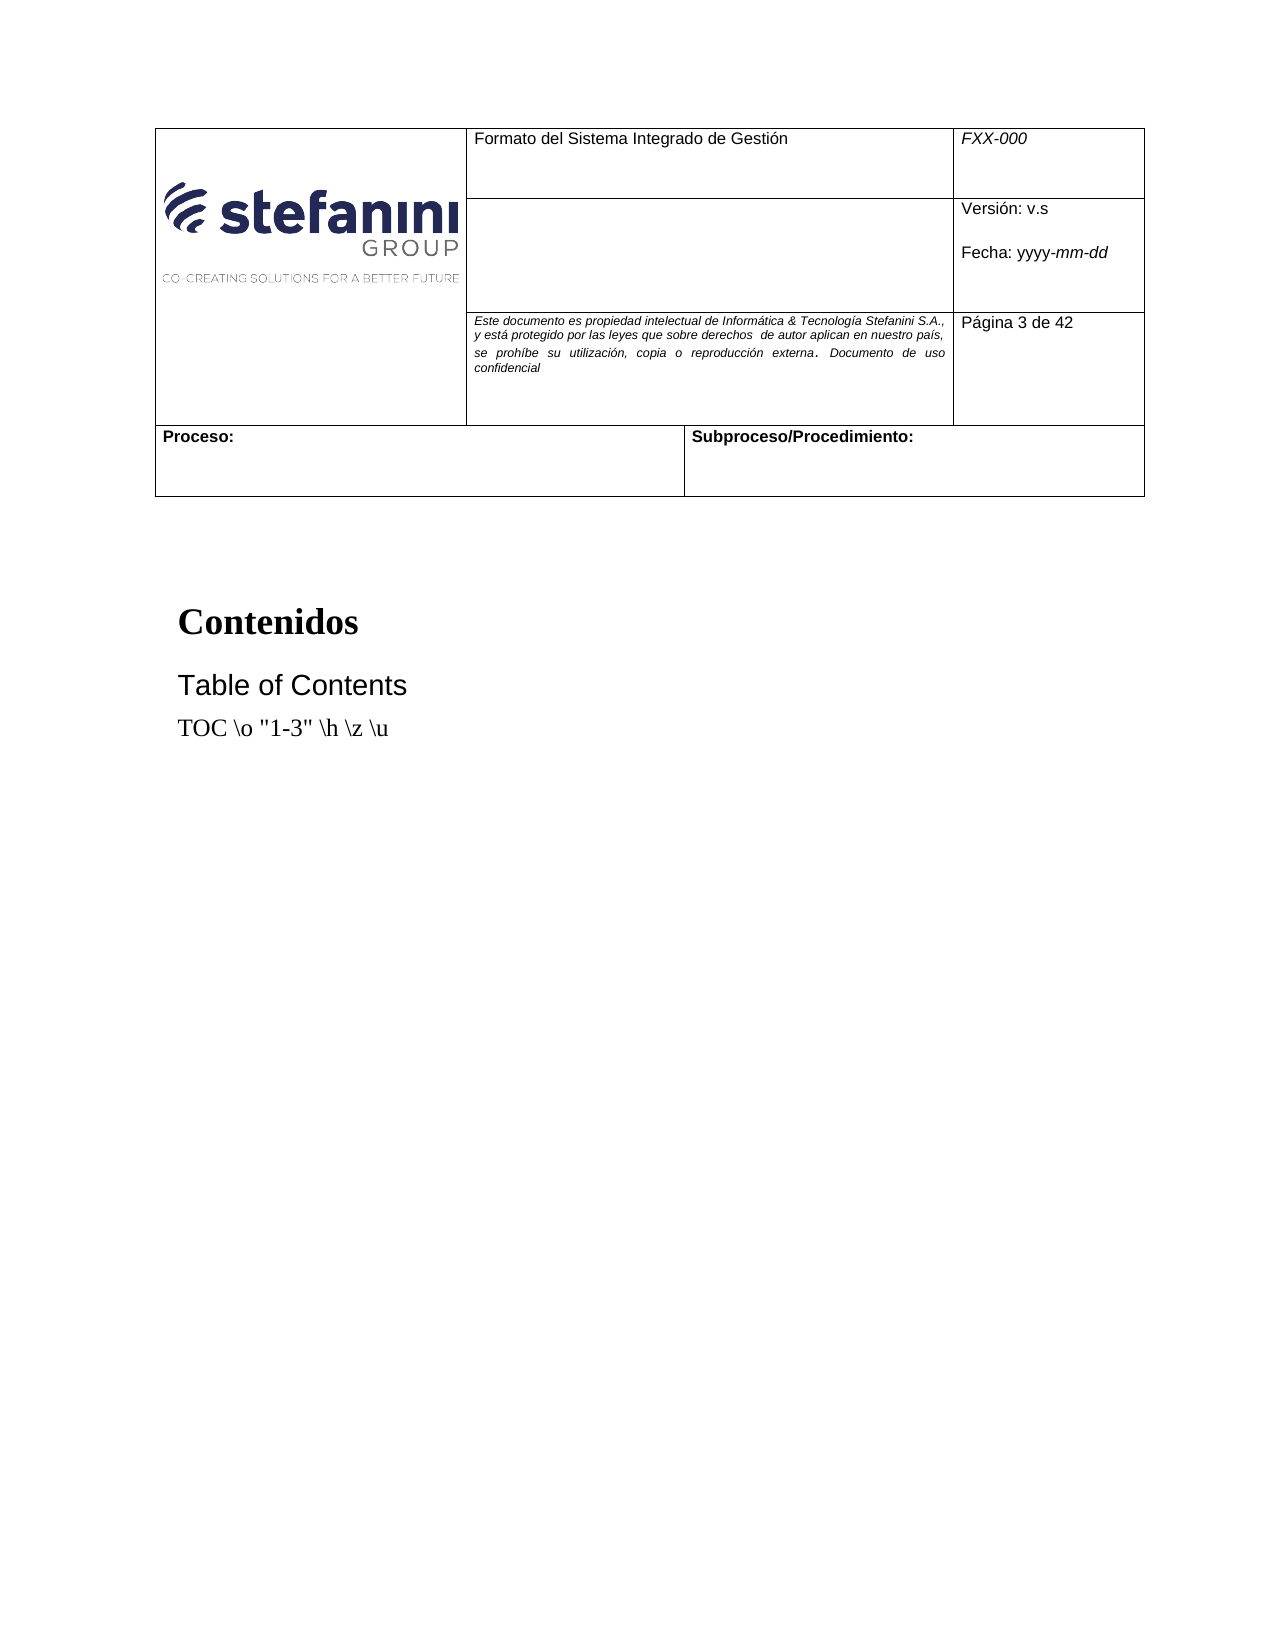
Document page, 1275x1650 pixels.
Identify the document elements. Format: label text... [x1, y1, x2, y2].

picture [162, 182, 460, 286]
subtitle Contenidos [177, 599, 1098, 642]
subtitle Table of Contents [177, 667, 1098, 701]
